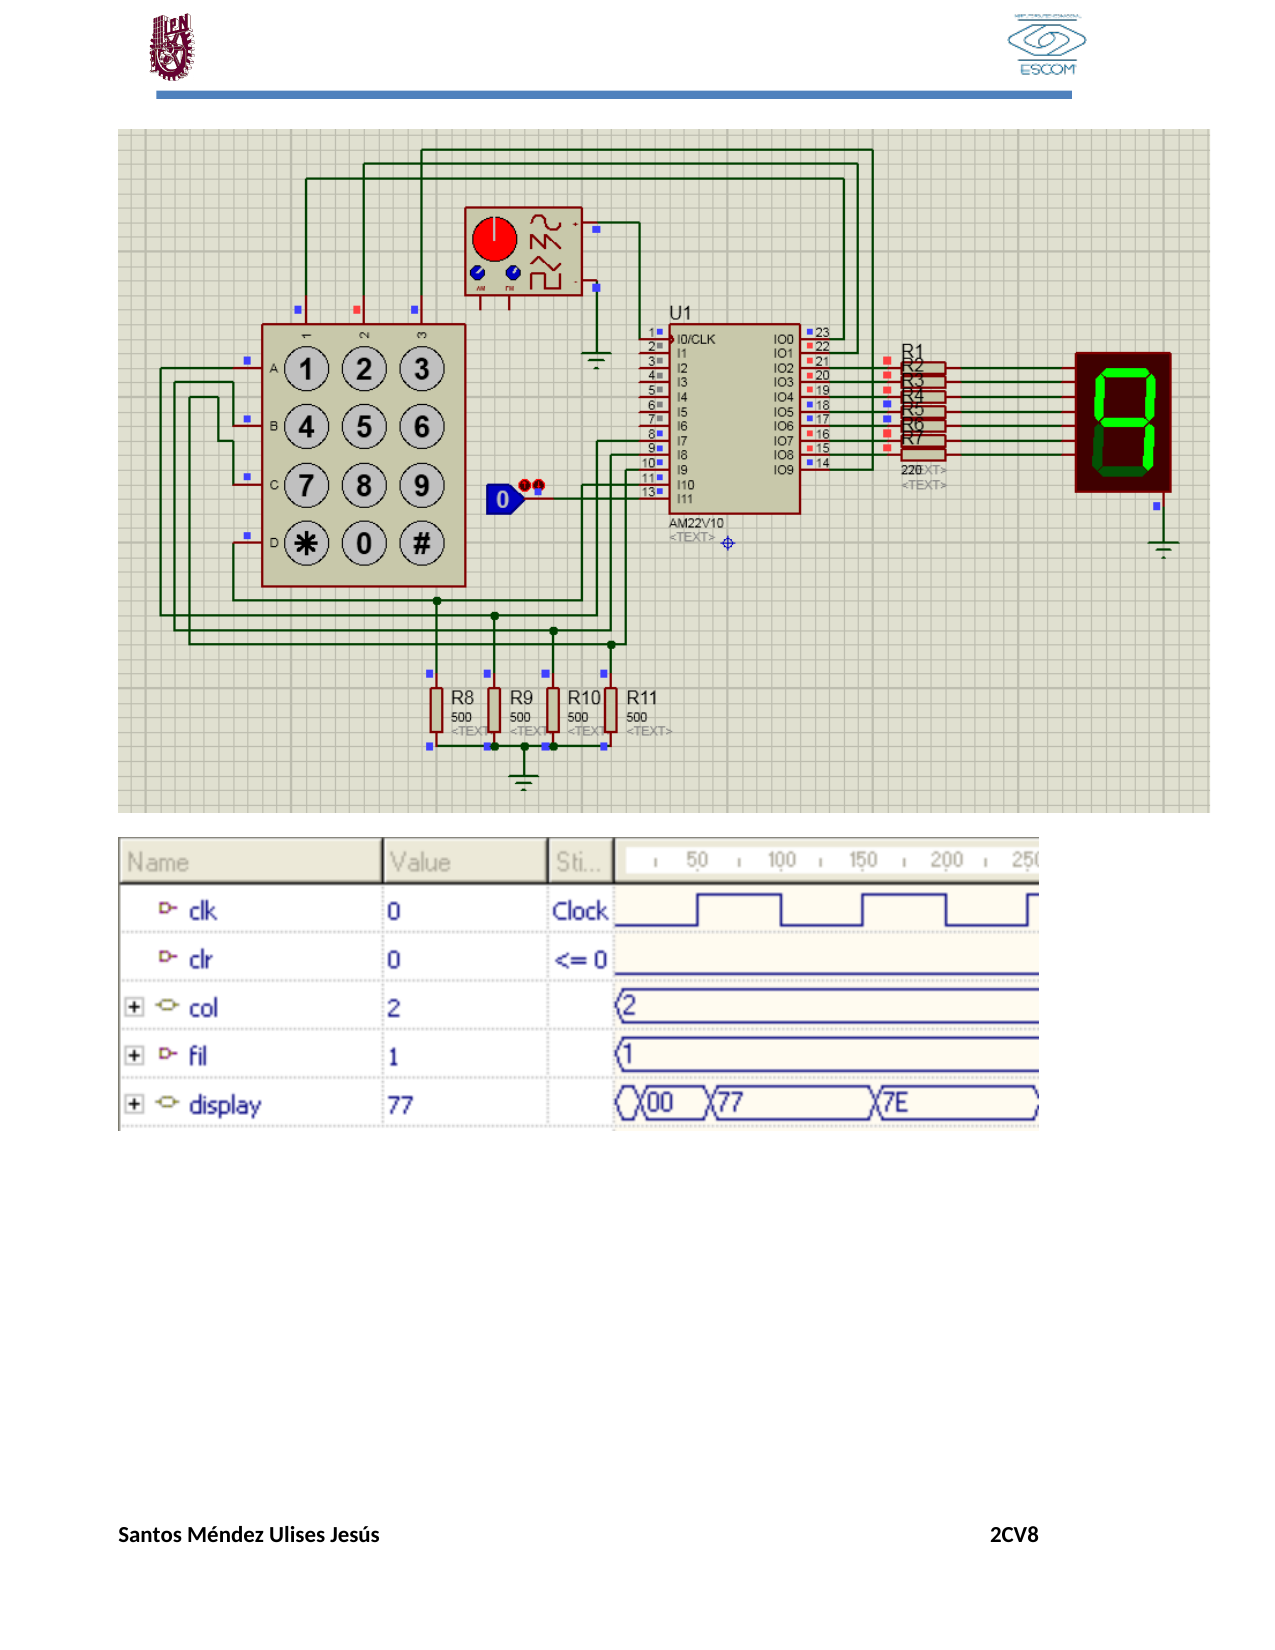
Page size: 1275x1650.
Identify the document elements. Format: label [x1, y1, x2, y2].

picture [118, 837, 1039, 1131]
picture [118, 129, 1211, 813]
picture [1005, 12, 1088, 76]
picture [148, 12, 196, 82]
